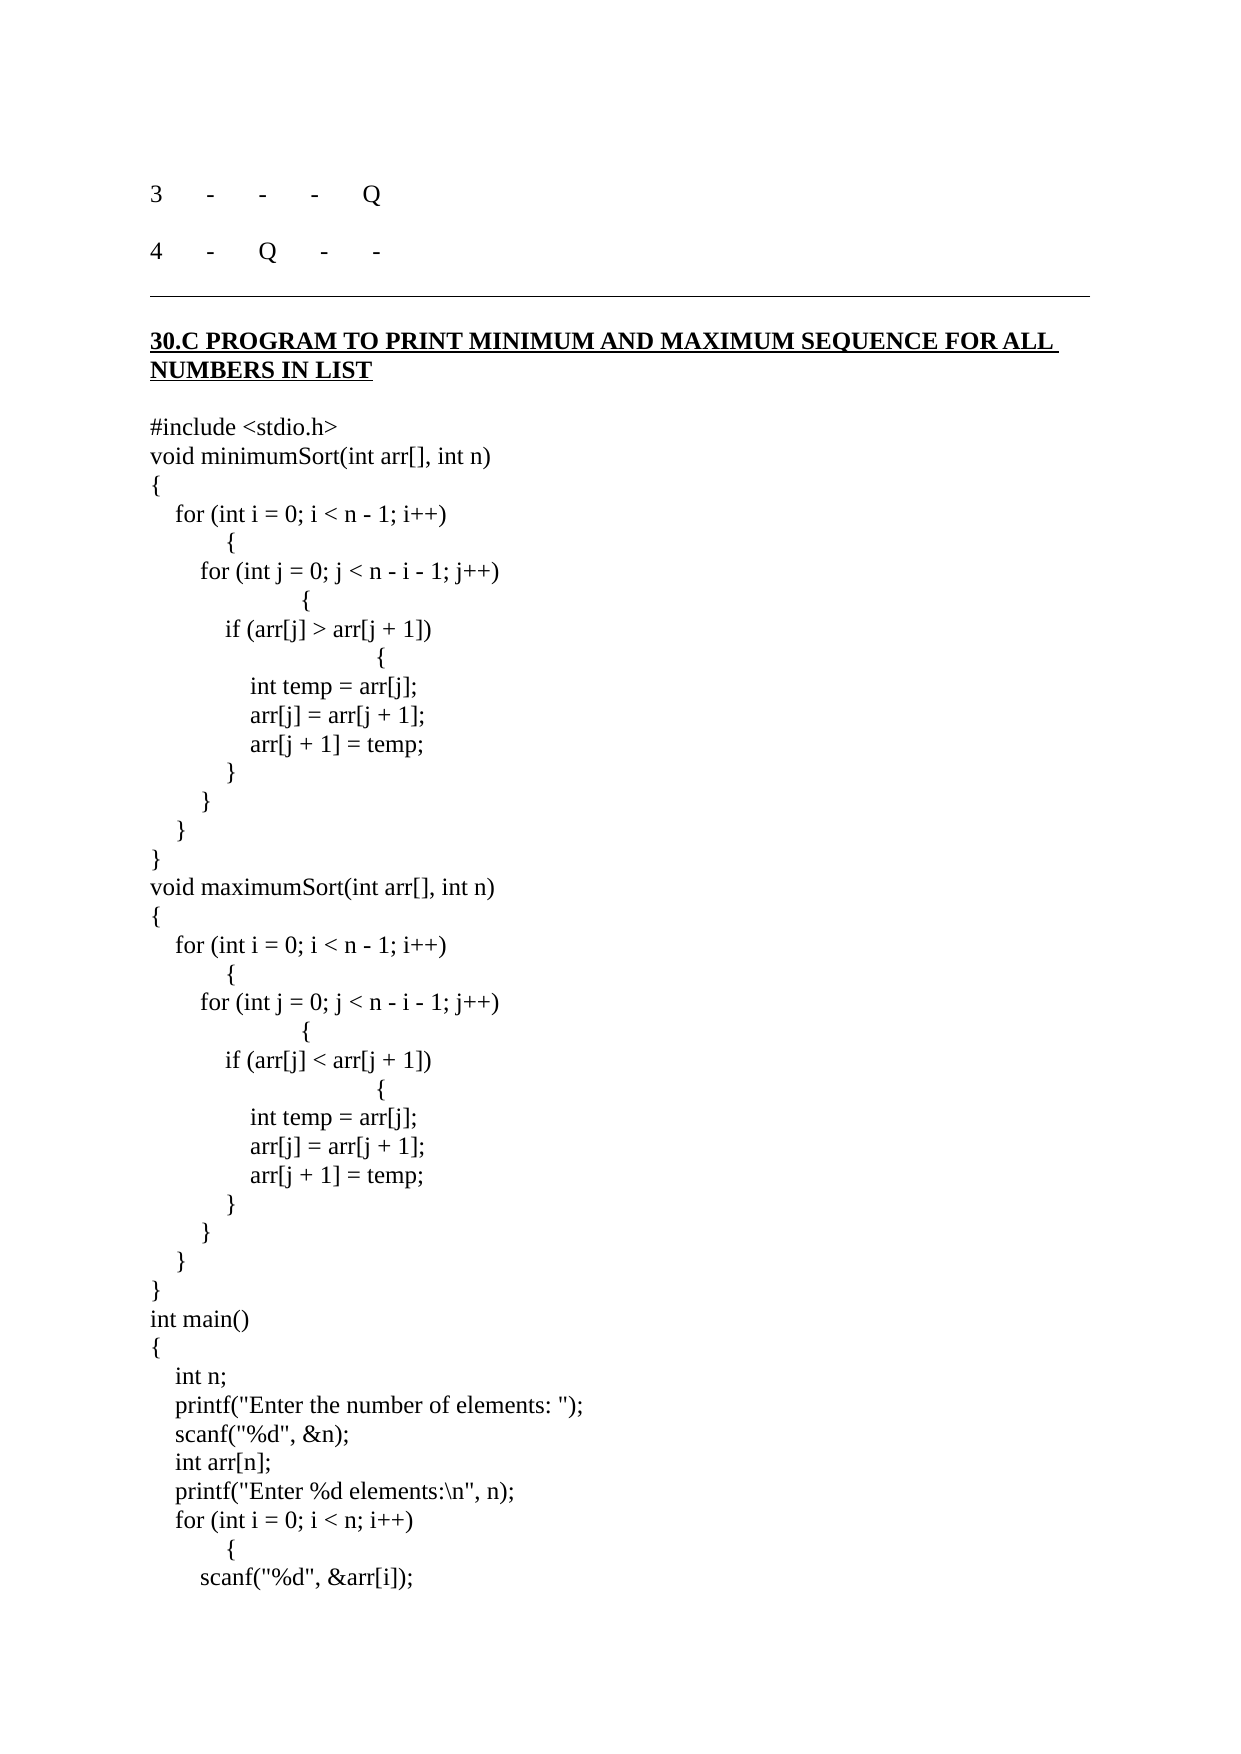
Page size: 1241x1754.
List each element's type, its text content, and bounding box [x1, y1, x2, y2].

text { [150, 585, 1090, 614]
text int n; [150, 1361, 1090, 1390]
text scanf("%d", &n); [150, 1419, 1090, 1447]
text { [150, 642, 1090, 671]
text { [150, 1074, 1090, 1102]
text if (arr[j] > arr[j + 1]) [150, 614, 1090, 642]
text arr[j + 1] = temp; [150, 729, 1090, 757]
text arr[j] = arr[j + 1]; [150, 1131, 1090, 1160]
text 30.C PROGRAM TO PRINT MINIMUM AND MAXIMUM SEQUENCE FOR ALL NUMBERS IN LIST [150, 326, 1090, 384]
text } [150, 1275, 1090, 1304]
text { [150, 470, 1090, 499]
text printf("Enter %d elements:\n", n); [150, 1476, 1090, 1505]
text { [150, 1016, 1090, 1045]
text void minimumSort(int arr[], int n) [150, 441, 1090, 470]
text int arr[n]; [150, 1447, 1090, 1476]
text printf("Enter the number of elements: "); [150, 1390, 1090, 1419]
text for (int i = 0; i < n - 1; i++) [150, 499, 1090, 527]
text 3 - - - Q [150, 179, 1090, 207]
text } [150, 757, 1090, 786]
text } [150, 815, 1090, 844]
text int temp = arr[j]; [150, 1102, 1090, 1131]
text for (int j = 0; j < n - i - 1; j++) [150, 556, 1090, 585]
text for (int j = 0; j < n - i - 1; j++) [150, 987, 1090, 1016]
text } [150, 1246, 1090, 1275]
text { [150, 1534, 1090, 1562]
text } [150, 844, 1090, 872]
text { [150, 959, 1090, 987]
text int main() [150, 1304, 1090, 1332]
text { [150, 527, 1090, 556]
text for (int i = 0; i < n; i++) [150, 1505, 1090, 1534]
text if (arr[j] < arr[j + 1]) [150, 1045, 1090, 1074]
text { [150, 901, 1090, 930]
text } [150, 1217, 1090, 1246]
text scanf("%d", &arr[i]); [150, 1562, 1090, 1591]
text int temp = arr[j]; [150, 671, 1090, 700]
text for (int i = 0; i < n - 1; i++) [150, 930, 1090, 959]
text arr[j + 1] = temp; [150, 1160, 1090, 1189]
text } [150, 786, 1090, 815]
text arr[j] = arr[j + 1]; [150, 700, 1090, 729]
text void maximumSort(int arr[], int n) [150, 872, 1090, 901]
text { [150, 1332, 1090, 1361]
text 4 - Q - - [150, 236, 1090, 265]
text } [150, 1189, 1090, 1217]
text #include <stdio.h> [150, 412, 1090, 441]
